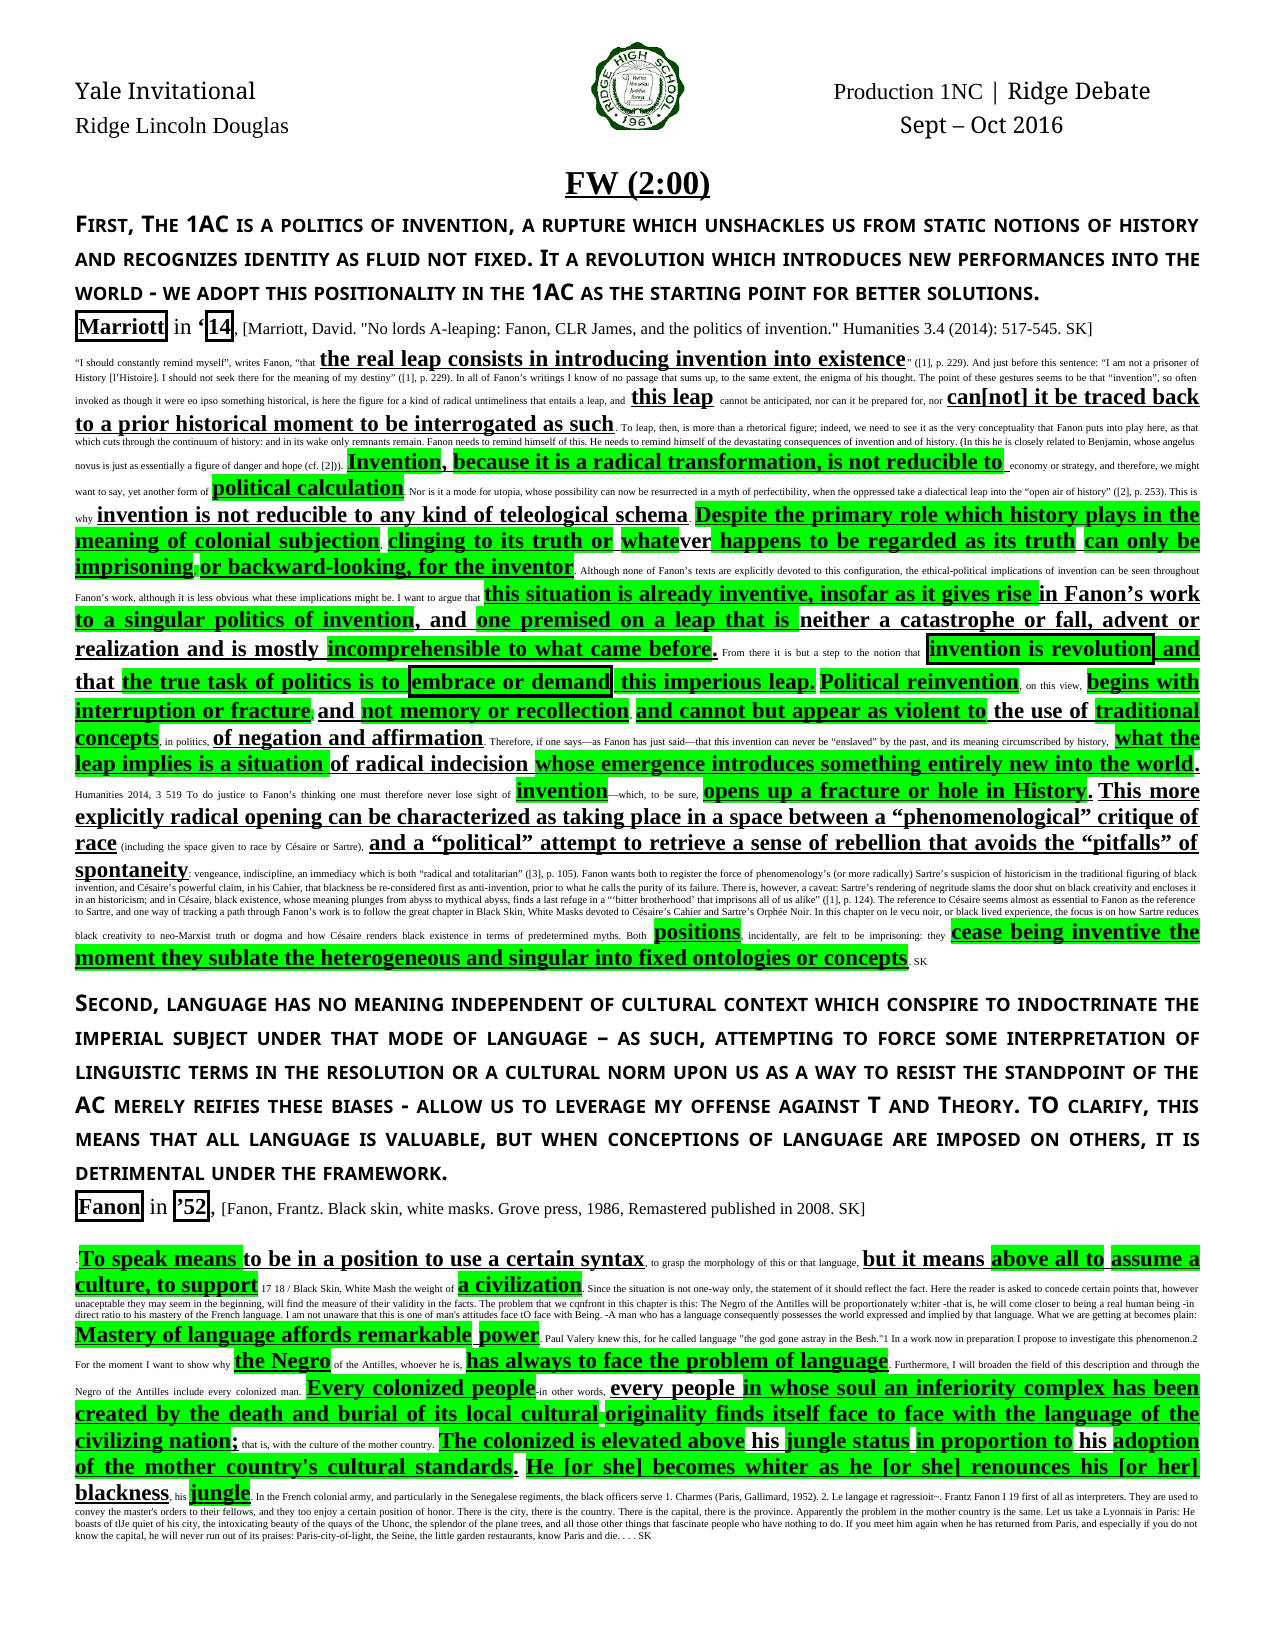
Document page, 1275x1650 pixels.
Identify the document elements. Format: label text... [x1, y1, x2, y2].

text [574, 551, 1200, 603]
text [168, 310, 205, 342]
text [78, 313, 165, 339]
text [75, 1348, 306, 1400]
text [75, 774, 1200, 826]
text Second, language has no meaning independent of cultural context which conspire to indoctrinate the imperial subject under that mode of language – as such, attempting to force some interpretation of linguistic terms in the resolution or a cultural norm upon us as a way to resist the standpoint of the AC merely reifies these biases - allow us to leverage my offense against T and Theory. TO clarify, this means that all language is valuable, but when conceptions of language are imposed on others, it is detrimental under the framework. [75, 987, 1200, 1187]
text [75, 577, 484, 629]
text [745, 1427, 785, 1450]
text First, The 1AC is a politics of invention, a rupture which unshackles us from static notions of history and recognizes identity as fluid not fixed. It a revolution which introduces new performances into the world - we adopt this positionality in the 1AC as the starting point for better solutions. [75, 208, 1200, 307]
text Fanon in ’52, [Fanon, Frantz. Black skin, white masks. Grove press, 1986, Remastered published in 2008. SK] [75, 1190, 1200, 1243]
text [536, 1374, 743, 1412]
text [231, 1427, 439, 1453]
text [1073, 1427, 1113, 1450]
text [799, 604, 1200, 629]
text Marriott in ‘14, [Marriott, David. "No lords A-leaping: Fanon, CLR James, and the politics of invention." Humanities 3.4 (2014): 517-545. SK] [234, 310, 1200, 342]
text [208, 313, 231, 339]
picture [577, 42, 697, 130]
subtitle FW (2:00) [75, 163, 1200, 201]
